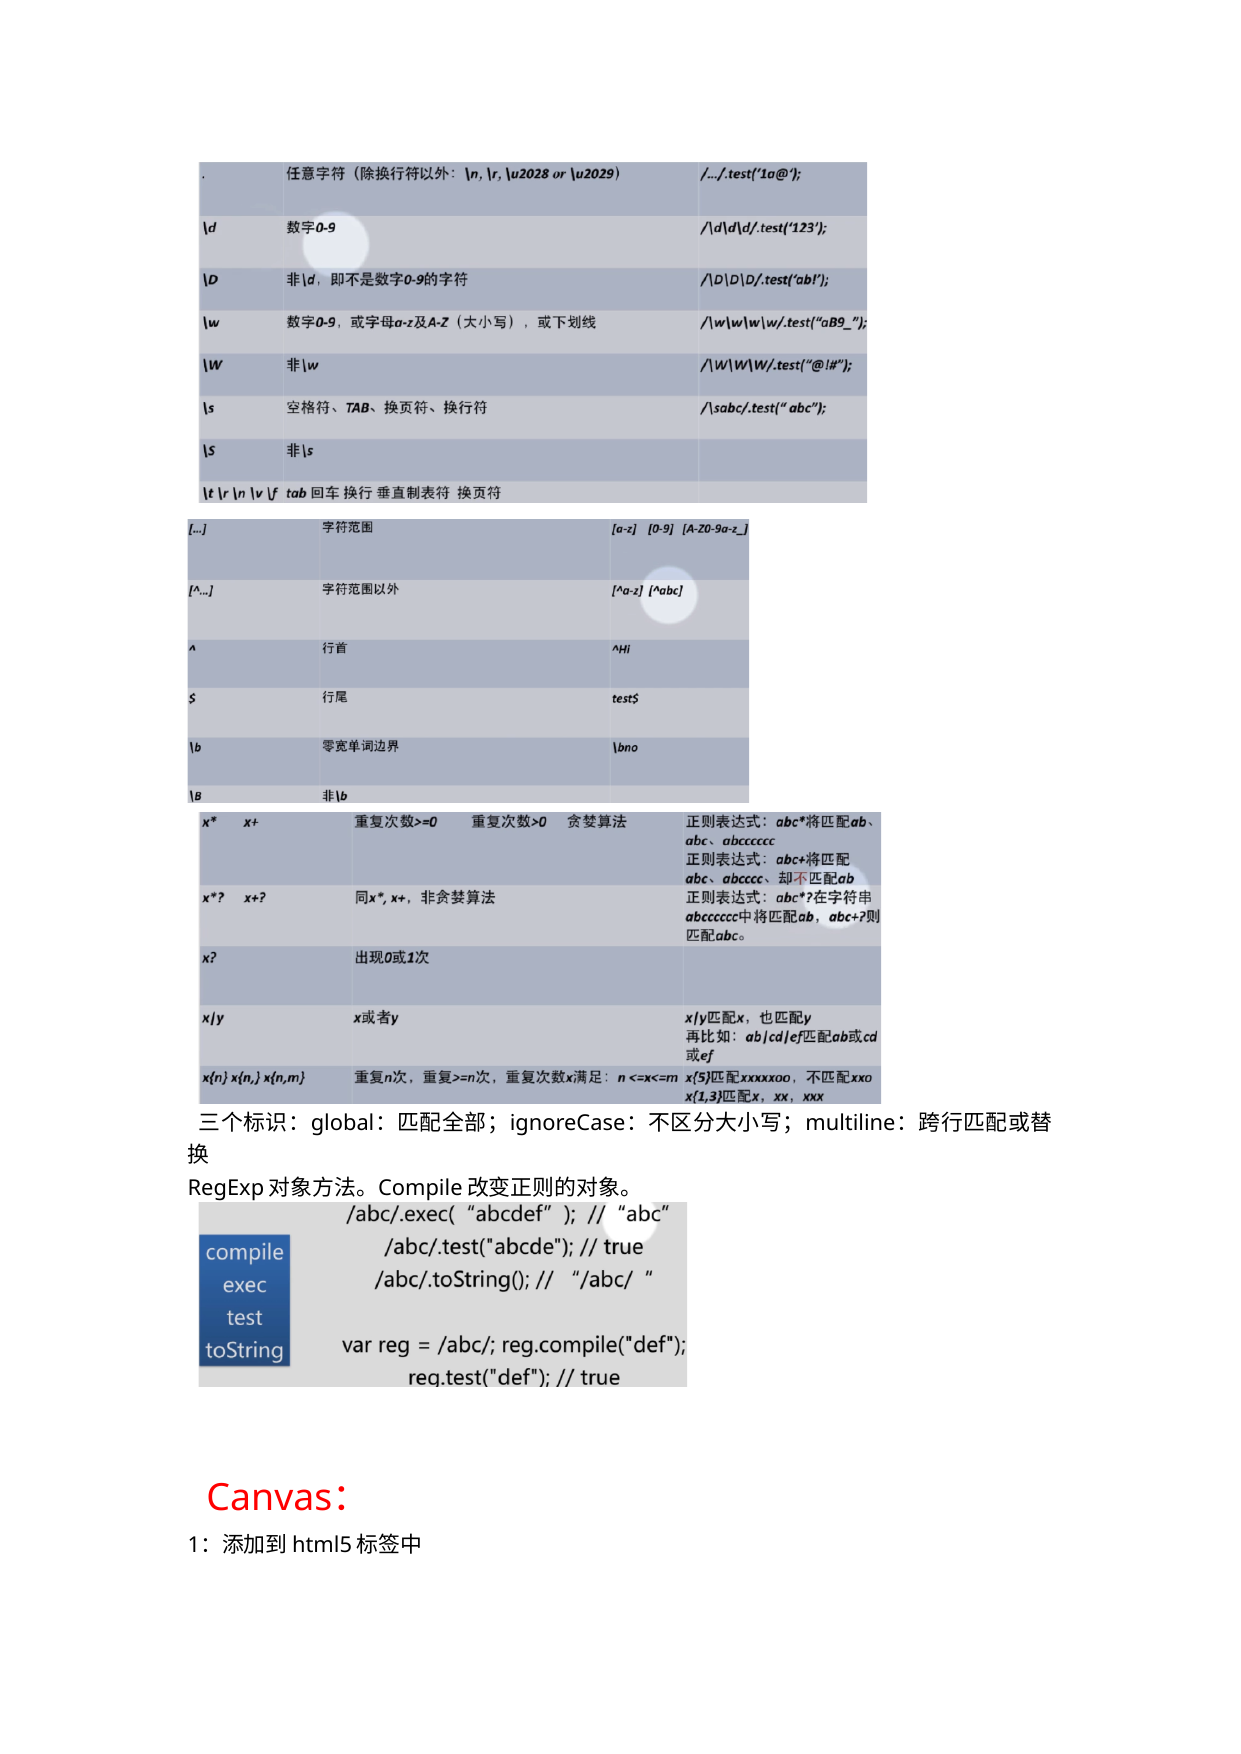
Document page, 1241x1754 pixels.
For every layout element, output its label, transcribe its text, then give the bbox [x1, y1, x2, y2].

picture [198, 162, 868, 503]
picture [198, 1202, 688, 1387]
picture [187, 519, 750, 803]
text Canvas： [187, 1462, 1053, 1527]
picture [198, 812, 882, 1104]
text RegExp对象方法。Compile改变正则的对象。 [187, 1169, 987, 1202]
text 三个标识：global：匹配全部；ignoreCase：不区分大小写；multiline：跨行匹配或替换 [187, 1104, 1053, 1169]
text 1：添加到html5标签中 [187, 1527, 1053, 1559]
